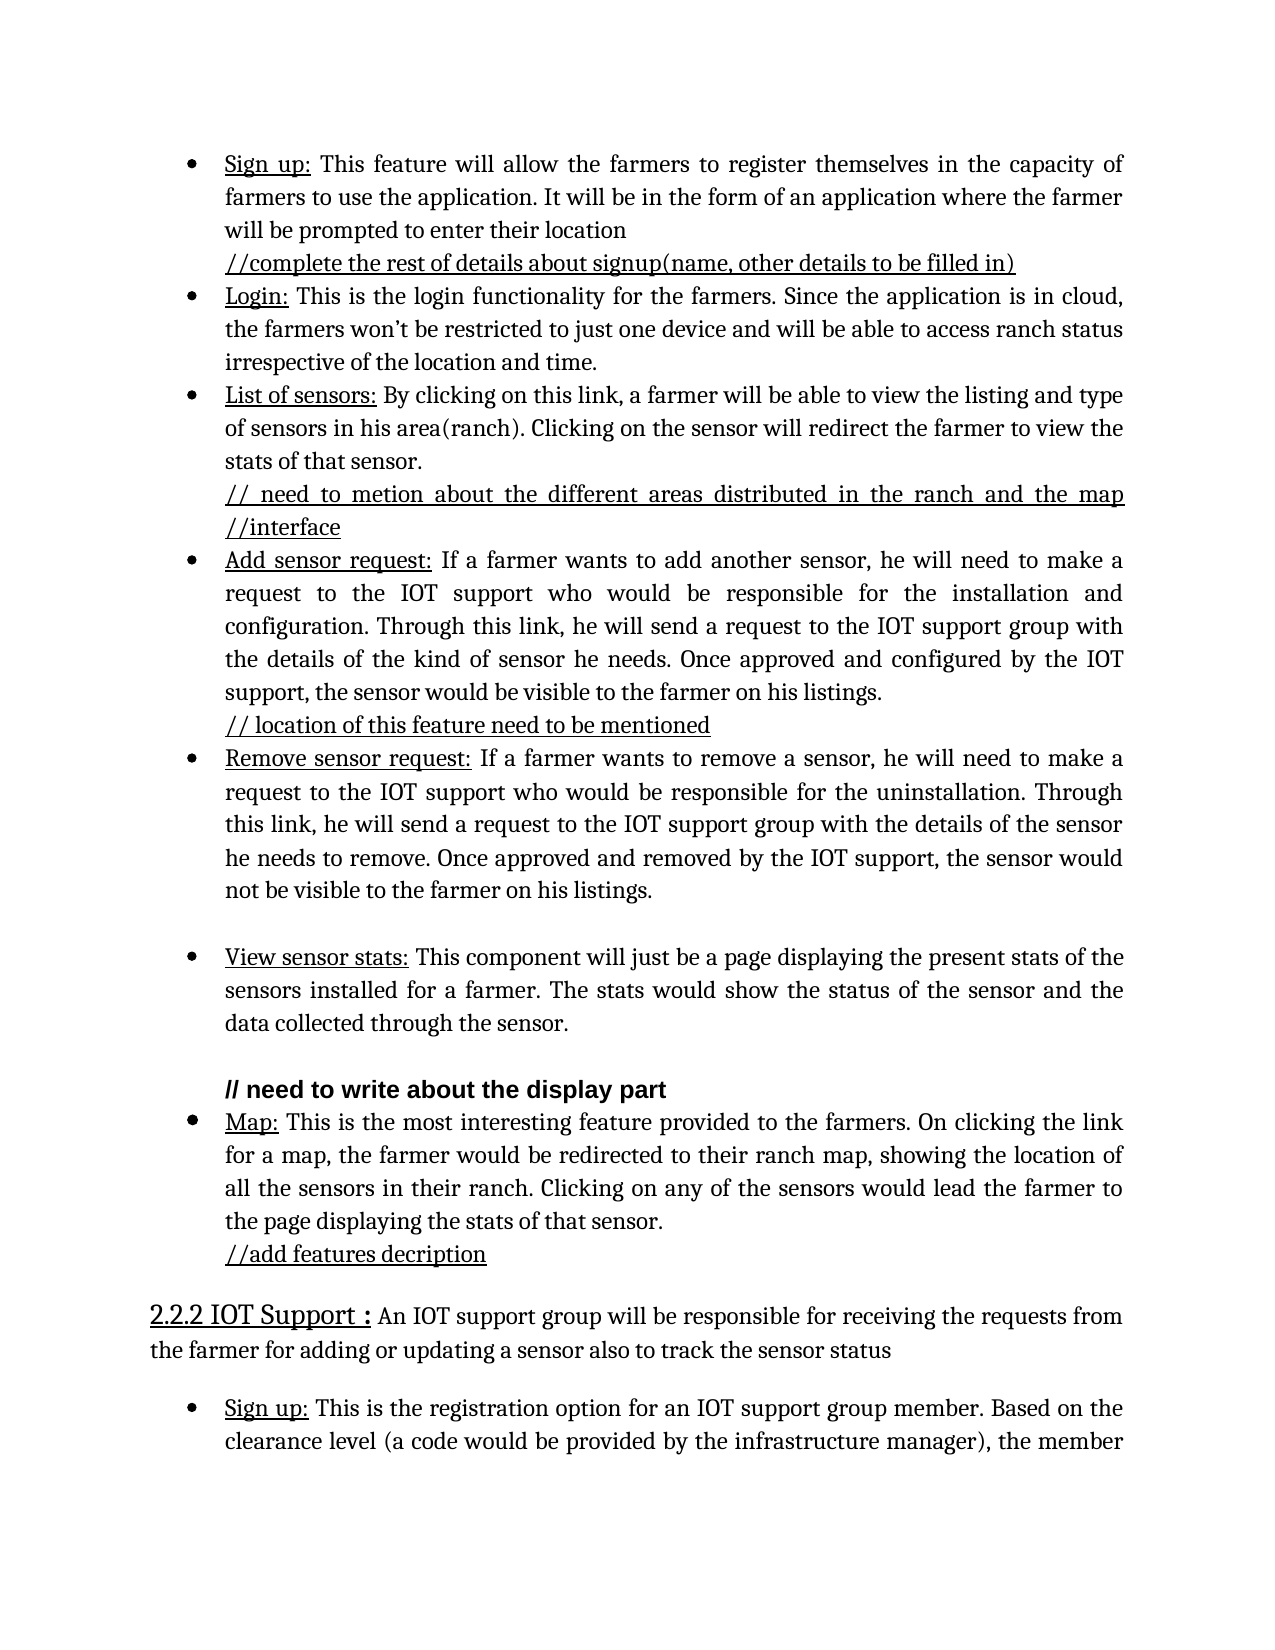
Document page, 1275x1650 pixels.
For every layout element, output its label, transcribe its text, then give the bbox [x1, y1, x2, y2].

list Map: This is the most interesting feature provided to the farmers. On clicking the link for a map, the farmer would be redirected to their ranch map, showing the location of all the sensors in their ranch. Clicking on any of the sensors would lead the farmer to the page displaying the stats of that sensor. [187, 1108, 1125, 1236]
text 2.2.2 IOT Support : An IOT support group will be responsible for receiving the requests from the farmer for adding or updating a sensor also to track the sensor status [150, 1298, 1125, 1364]
list // need to metion about the different areas distributed in the ranch and the map //interface [225, 506, 1125, 542]
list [187, 1394, 1125, 1455]
list // need to write about the display part [225, 1074, 1125, 1103]
list //complete the rest of details about signup(name, other details to be filled in) [225, 249, 1125, 278]
list // need to metion about the different areas distributed in the ranch and the map //interface [225, 480, 1125, 504]
list Sign up: This feature will allow the farmers to register themselves in the capacity of farmers to use the application. It will be in the form of an application where the farmer will be prompted to enter their location [187, 150, 1125, 245]
list // location of this feature need to be mentioned [225, 711, 1125, 740]
list Add sensor request: If a farmer wants to add another sensor, he will need to make a request to the IOT support who would be responsible for the installation and configuration. Through this link, he will send a request to the IOT support group with the details of the kind of sensor he needs. Once approved and configured by the IOT support, the sensor would be visible to the farmer on his listings. [187, 546, 1125, 707]
list //add features decription [225, 1240, 1125, 1268]
list List of sensors: By clicking on this link, a farmer will be able to view the listing and type of sensors in his area(ranch). Clicking on the sensor will redirect the farmer to view the stats of that sensor. [187, 381, 1125, 476]
list Remove sensor request: If a farmer wants to remove a sensor, he will need to make a request to the IOT support who would be responsible for the uninstallation. Through this link, he will send a request to the IOT support group with the details of the sensor he needs to remove. Once approved and removed by the IOT support, the sensor would not be visible to the farmer on his listings. [187, 744, 1125, 905]
list View sensor stats: This component will just be a page displaying the present stats of the sensors installed for a farmer. The stats would show the status of the sensor and the data collected through the sensor. [187, 942, 1125, 1037]
list Login: This is the login functionality for the farmers. Since the application is in cloud, the farmers won’t be restricted to just one device and will be able to access ranch status irrespective of the location and time. [187, 282, 1125, 377]
